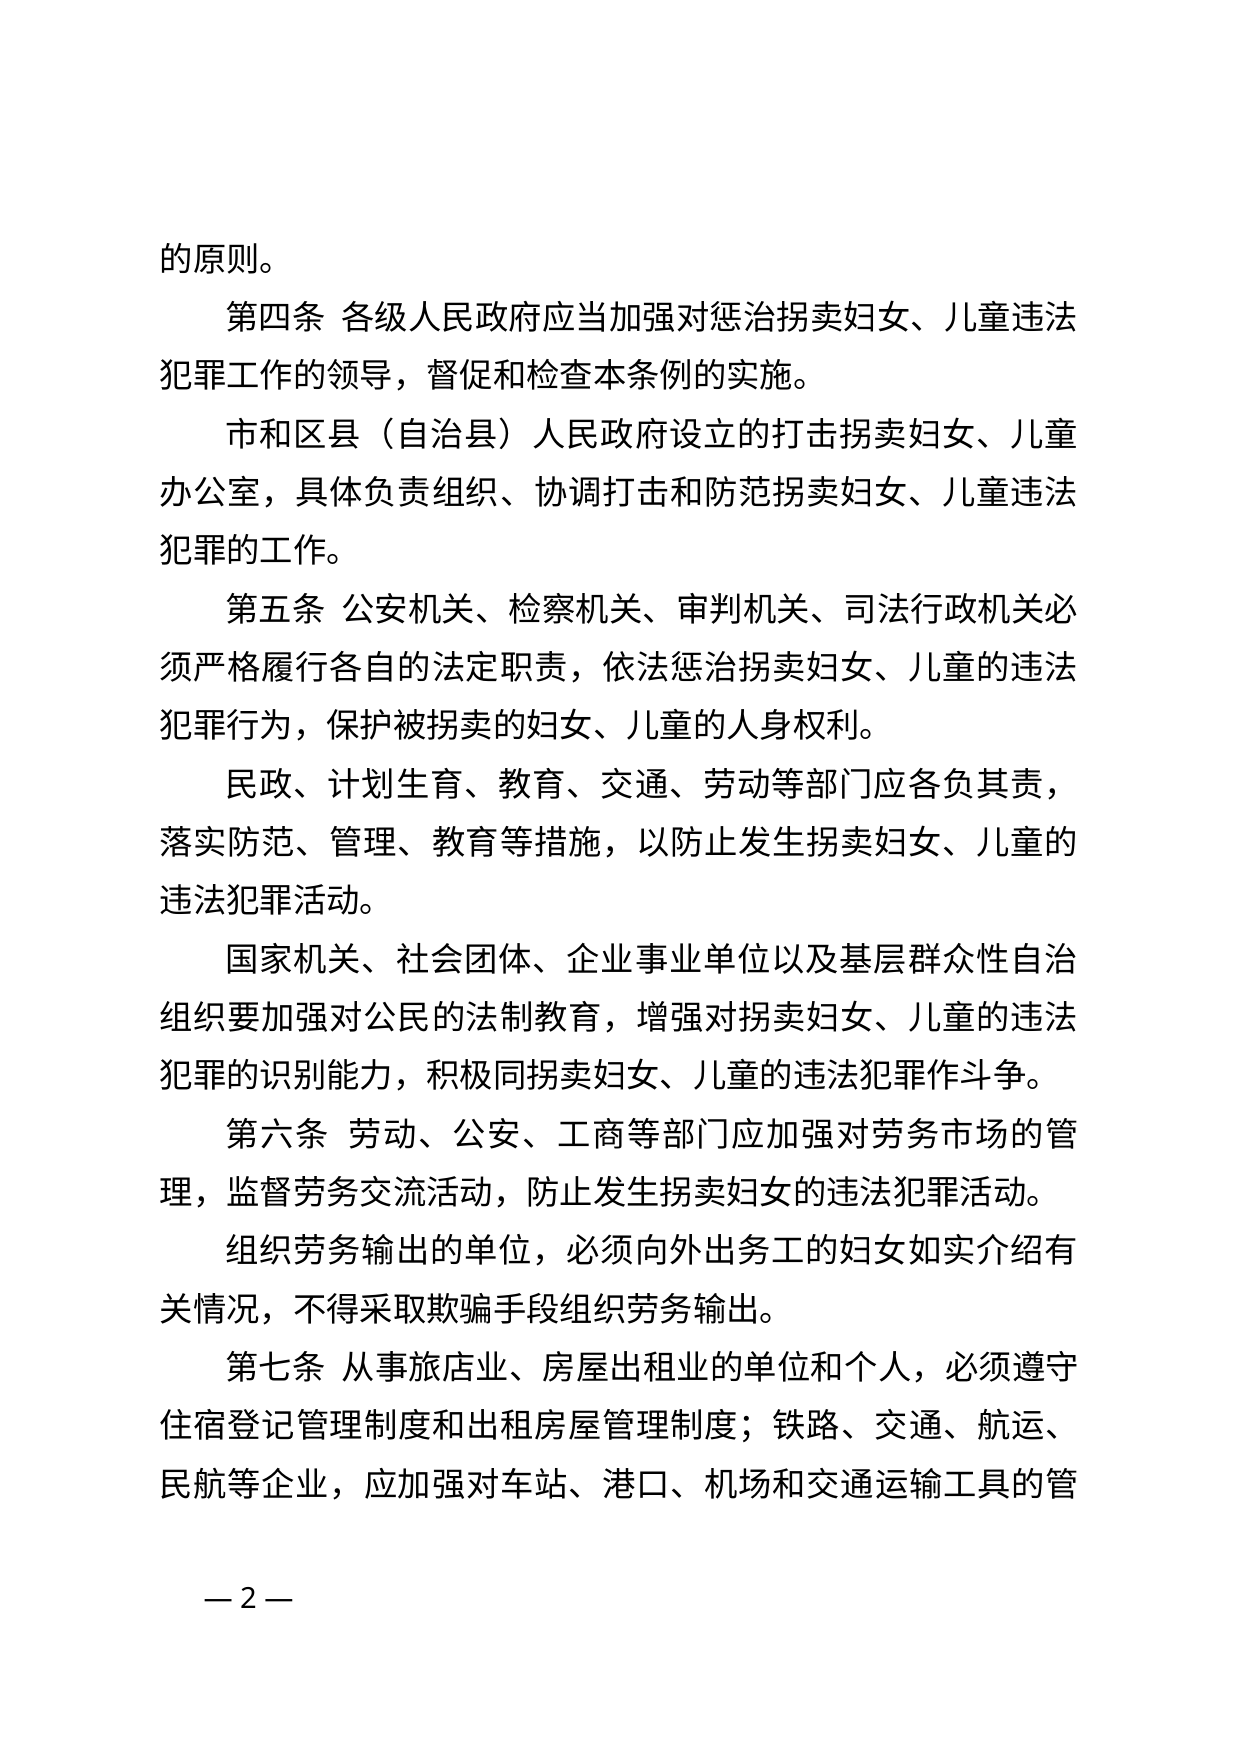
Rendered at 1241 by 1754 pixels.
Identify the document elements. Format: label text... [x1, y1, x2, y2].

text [159, 224, 1081, 283]
text 组织劳务输出的单位，必须向外出务工的妇女如实介绍有关情况，不得采取欺骗手段组织劳务输出。 [159, 1216, 1081, 1333]
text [159, 1333, 1081, 1508]
text 第四条 各级人民政府应当加强对惩治拐卖妇女、儿童违法犯罪工作的领导，督促和检查本条例的实施。 [159, 283, 1081, 399]
text 国家机关、社会团体、企业事业单位以及基层群众性自治组织要加强对公民的法制教育，增强对拐卖妇女、儿童的违法犯罪的识别能力，积极同拐卖妇女、儿童的违法犯罪作斗争。 [159, 924, 1081, 1099]
text 民政、计划生育、教育、交通、劳动等部门应各负其责，落实防范、管理、教育等措施，以防止发生拐卖妇女、儿童的违法犯罪活动。 [159, 749, 1081, 924]
text 第五条 公安机关、检察机关、审判机关、司法行政机关必须严格履行各自的法定职责，依法惩治拐卖妇女、儿童的违法犯罪行为，保护被拐卖的妇女、儿童的人身权利。 [159, 574, 1081, 749]
text 市和区县（自治县）人民政府设立的打击拐卖妇女、儿童办公室，具体负责组织、协调打击和防范拐卖妇女、儿童违法犯罪的工作。 [159, 399, 1081, 574]
text 第六条 劳动、公安、工商等部门应加强对劳务市场的管理，监督劳务交流活动，防止发生拐卖妇女的违法犯罪活动。 [159, 1099, 1081, 1216]
